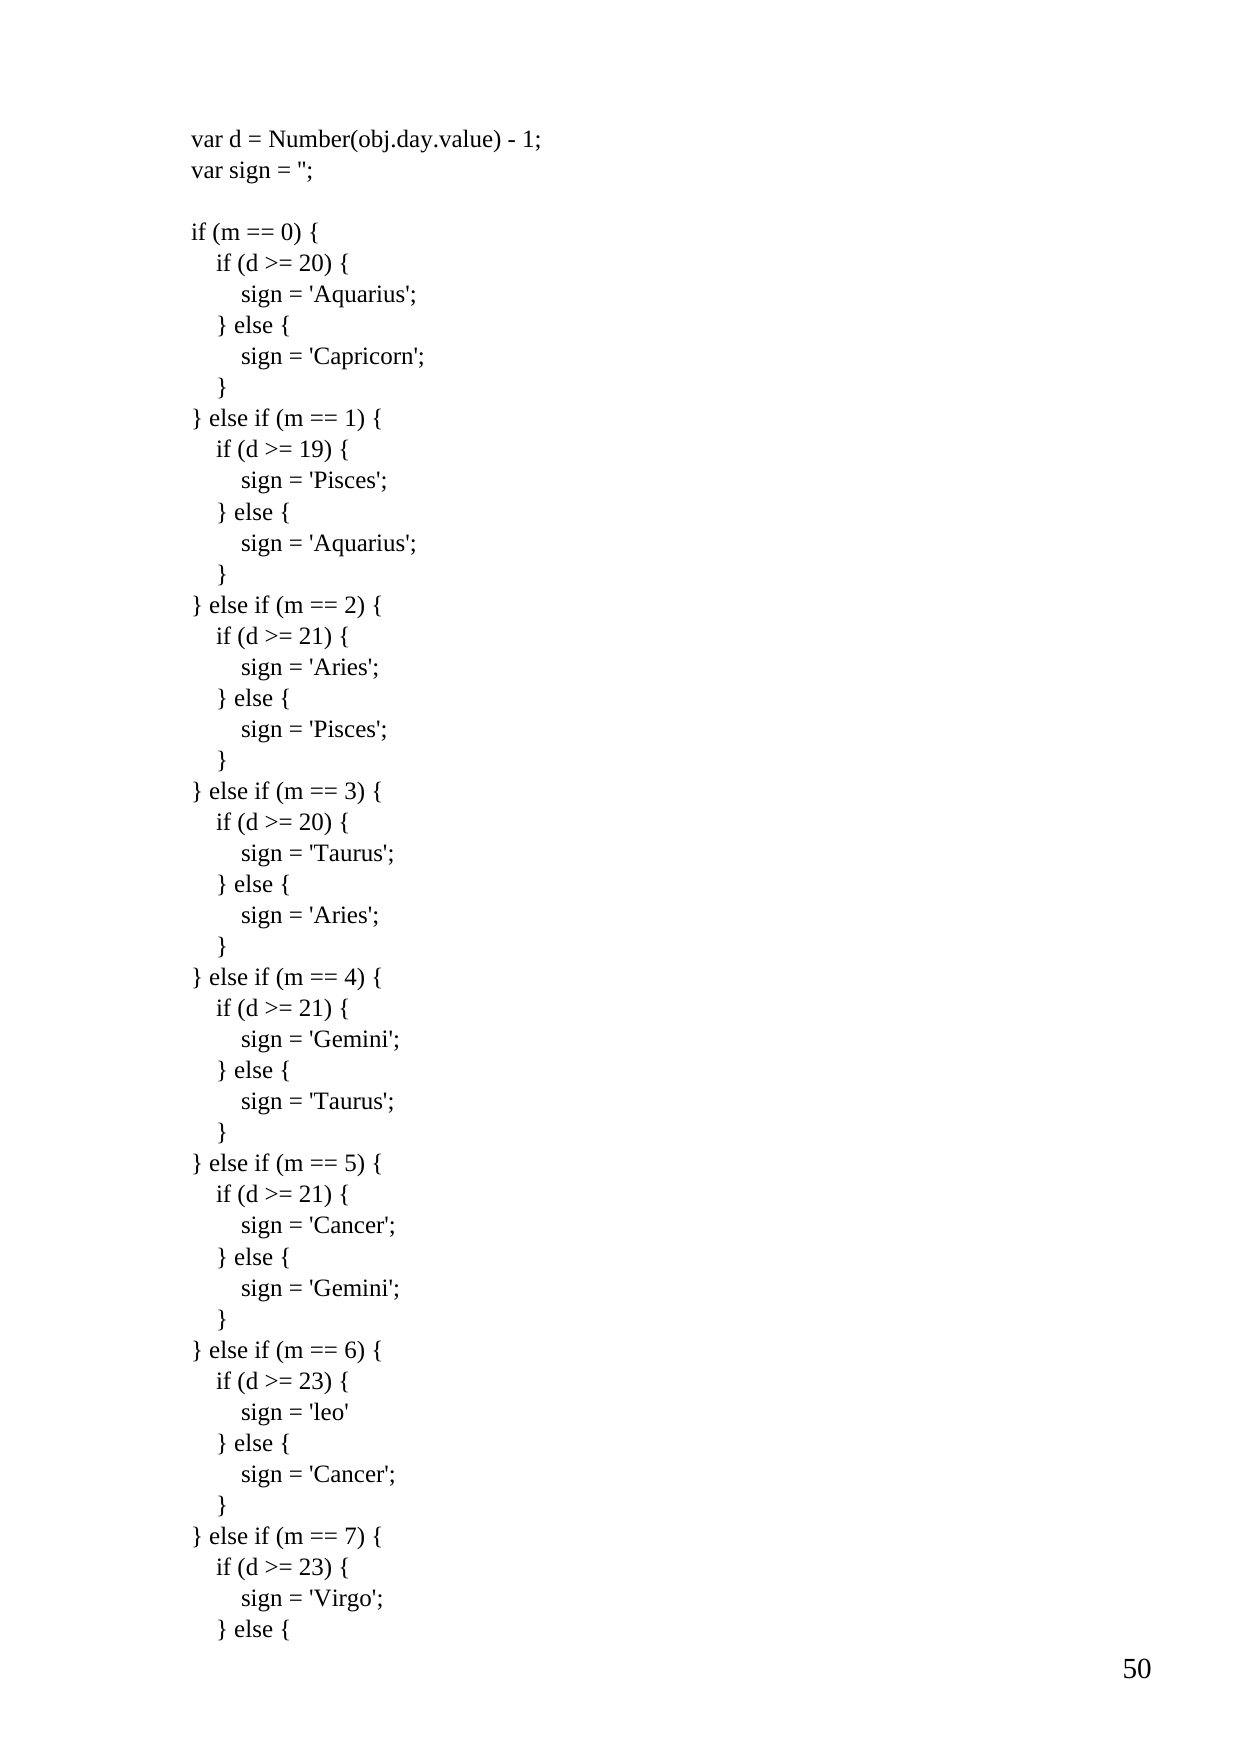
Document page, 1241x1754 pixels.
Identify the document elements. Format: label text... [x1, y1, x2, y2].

text } else if (m == 1) { [89, 403, 1152, 432]
text sign = 'Cancer'; [89, 1211, 1152, 1239]
text sign = 'Aquarius'; [89, 528, 1152, 556]
text if (d >= 21) { [89, 993, 1152, 1022]
text if (d >= 21) { [89, 1179, 1152, 1208]
text sign = 'Aries'; [89, 900, 1152, 929]
text sign = 'Pisces'; [89, 466, 1152, 494]
text sign = 'Gemini'; [89, 1024, 1152, 1053]
text } else { [89, 310, 1152, 339]
text } else { [89, 1614, 1152, 1643]
text } [89, 1490, 1152, 1519]
text var sign = ''; [89, 155, 1152, 184]
text } else if (m == 2) { [89, 590, 1152, 618]
text } else if (m == 6) { [89, 1335, 1152, 1363]
text sign = 'leo' [89, 1397, 1152, 1426]
text sign = 'Pisces'; [89, 714, 1152, 743]
text } [89, 372, 1152, 401]
text sign = 'Aquarius'; [89, 279, 1152, 308]
text sign = 'Gemini'; [89, 1273, 1152, 1301]
text } else { [89, 869, 1152, 898]
text } else if (m == 3) { [89, 776, 1152, 805]
text if (d >= 20) { [89, 807, 1152, 836]
text } else { [89, 1055, 1152, 1084]
text } else { [89, 1242, 1152, 1270]
text if (d >= 20) { [89, 248, 1152, 277]
text if (d >= 21) { [89, 621, 1152, 649]
text } [89, 745, 1152, 774]
text var d = Number(obj.day.value) - 1; [89, 124, 1152, 153]
text if (d >= 23) { [89, 1552, 1152, 1581]
text if (d >= 19) { [89, 434, 1152, 463]
text } else { [89, 497, 1152, 525]
text } else if (m == 4) { [89, 962, 1152, 991]
text } else { [89, 1428, 1152, 1457]
text if (d >= 23) { [89, 1366, 1152, 1394]
text sign = 'Taurus'; [89, 838, 1152, 867]
text if (m == 0) { [89, 217, 1152, 246]
text } else if (m == 5) { [89, 1148, 1152, 1177]
text } [89, 931, 1152, 960]
text } [89, 1117, 1152, 1146]
text sign = 'Cancer'; [89, 1459, 1152, 1488]
text sign = 'Taurus'; [89, 1086, 1152, 1115]
text } [89, 1304, 1152, 1332]
text } else { [89, 683, 1152, 712]
text } else if (m == 7) { [89, 1521, 1152, 1550]
text sign = 'Virgo'; [89, 1583, 1152, 1612]
text sign = 'Capricorn'; [89, 341, 1152, 370]
text sign = 'Aries'; [89, 652, 1152, 681]
text } [89, 559, 1152, 587]
